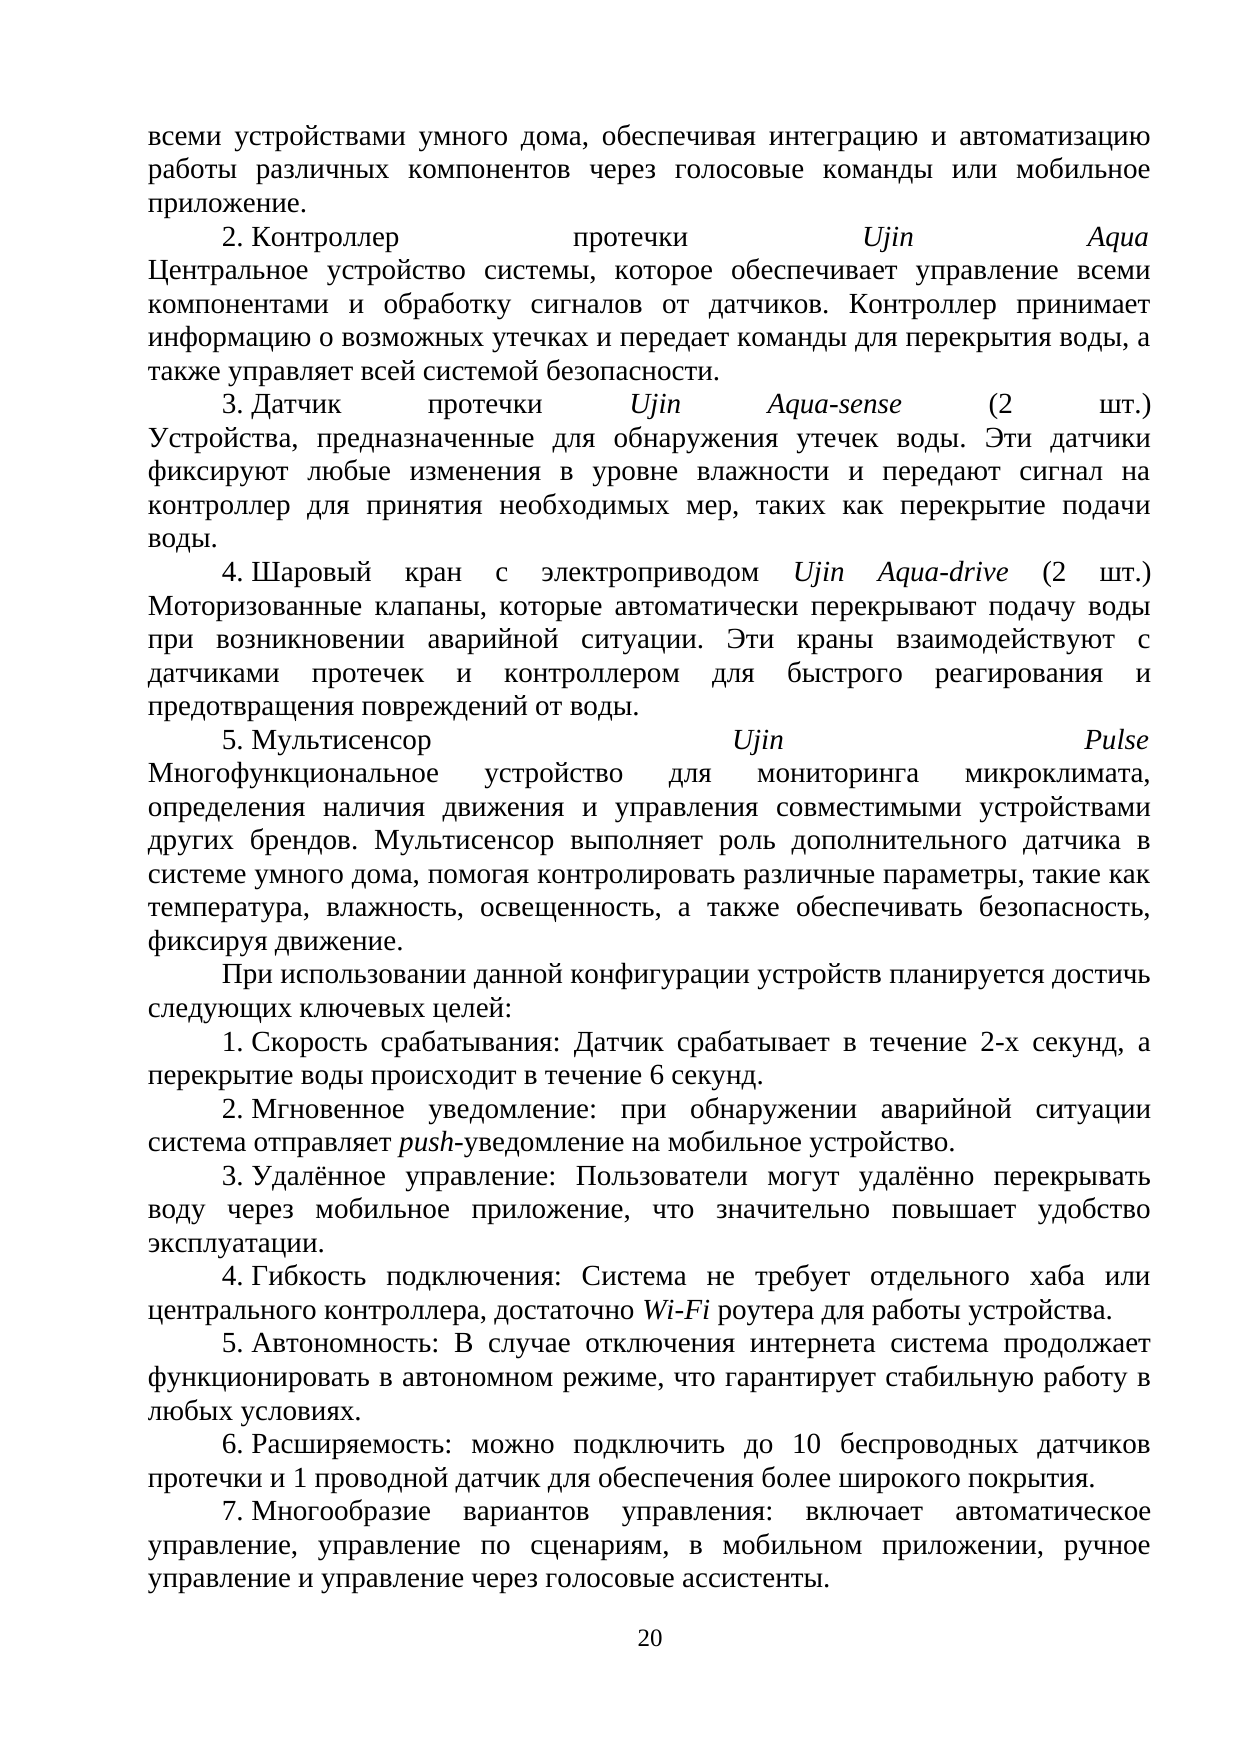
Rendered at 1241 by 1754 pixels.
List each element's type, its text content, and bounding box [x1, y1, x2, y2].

list Многообразие вариантов управления: включает автоматическое управление, управление по сценариям, в мобильном приложении, ручное управление и управление через голосовые ассистенты. [148, 1493, 1152, 1594]
text При использовании данной конфигурации устройств планируется достичь следующих ключевых целей: [148, 957, 1152, 1024]
list Датчик протечки Ujin Aqua-sense (2 шт.) Устройства, предназначенные для обнаружения утечек воды. Эти датчики фиксируют любые изменения в уровне влажности и передают сигнал на контроллер для принятия необходимых мер, таких как перекрытие подачи воды. [148, 386, 1152, 554]
list Расширяемость: можно подключить до 10 беспроводных датчиков протечки и 1 проводной датчик для обеспечения более широкого покрытия. [148, 1426, 1152, 1493]
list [148, 118, 1152, 219]
list Контроллер протечки Ujin Aqua Центральное устройство системы, которое обеспечивает управление всеми компонентами и обработку сигналов от датчиков. Контроллер принимает информацию о возможных утечках и передает команды для перекрытия воды, а также управляет всей системой безопасности. [148, 219, 1152, 386]
list Скорость срабатывания: Датчик срабатывает в течение 2-х секунд, а перекрытие воды происходит в течение 6 секунд. [148, 1024, 1152, 1091]
list Удалённое управление: Пользователи могут удалённо перекрывать воду через мобильное приложение, что значительно повышает удобство эксплуатации. [148, 1158, 1152, 1258]
list Мгновенное уведомление: при обнаружении аварийной ситуации система отправляет push-уведомление на мобильное устройство. [148, 1091, 1152, 1158]
list Автономность: В случае отключения интернета система продолжает функционировать в автономном режиме, что гарантирует стабильную работу в любых условиях. [148, 1326, 1152, 1426]
list Гибкость подключения: Система не требует отдельного хаба или центрального контроллера, достаточно Wi-Fi роутера для работы устройства. [148, 1258, 1152, 1326]
list Шаровый кран с электроприводом Ujin Aqua-drive (2 шт.) Моторизованные клапаны, которые автоматически перекрывают подачу воды при возникновении аварийной ситуации. Эти краны взаимодействуют с датчиками протечек и контроллером для быстрого реагирования и предотвращения повреждений от воды. [148, 554, 1152, 722]
list Мультисенсор Ujin Pulse Многофункциональное устройство для мониторинга микроклимата, определения наличия движения и управления совместимыми устройствами других брендов. Мультисенсор выполняет роль дополнительного датчика в системе умного дома, помогая контролировать различные параметры, такие как температура, влажность, освещенность, а также обеспечивать безопасность, фиксируя движение. [148, 722, 1152, 957]
